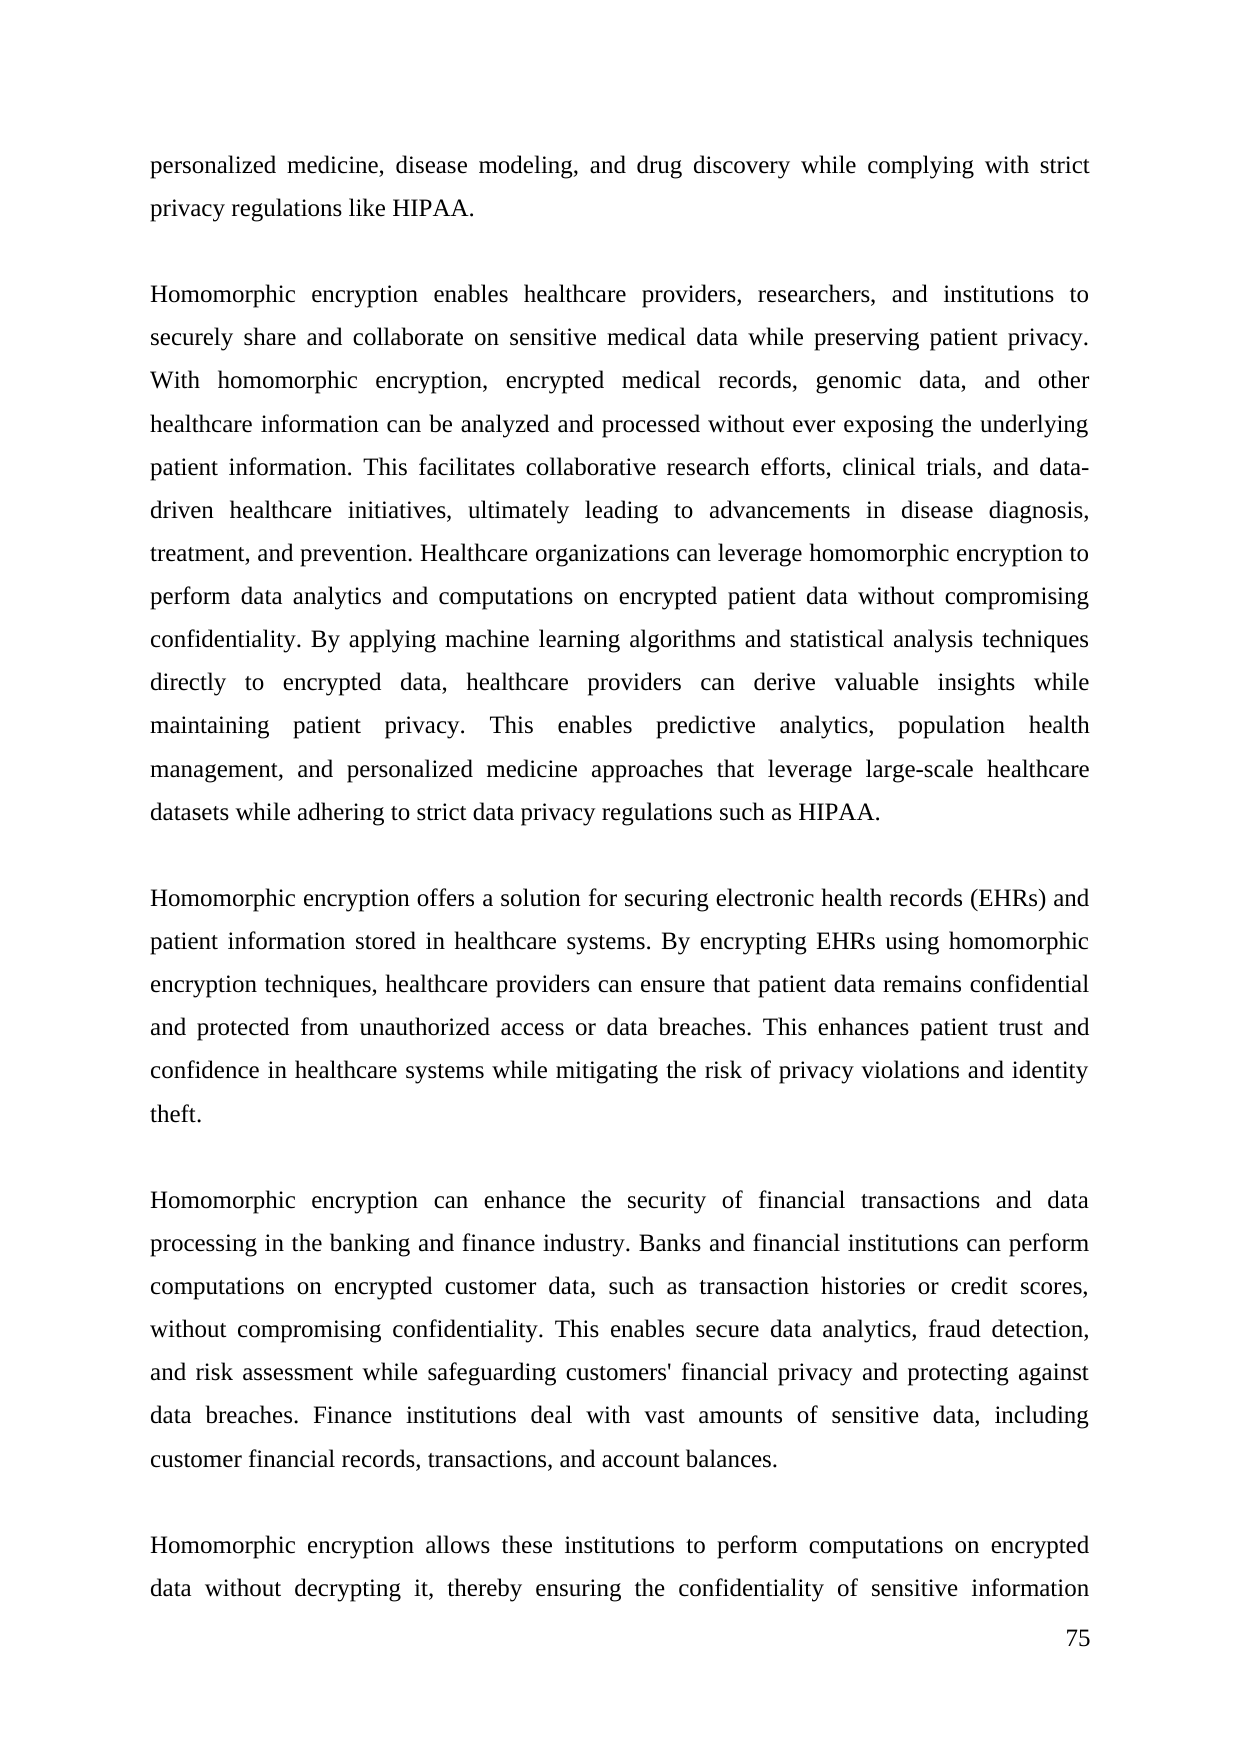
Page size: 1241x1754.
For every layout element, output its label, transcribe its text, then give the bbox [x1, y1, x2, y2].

text Homomorphic encryption enables healthcare providers, researchers, and institutions to securely share and collaborate on sensitive medical data while preserving patient privacy. With homomorphic encryption, encrypted medical records, genomic data, and other healthcare information can be analyzed and processed without ever exposing the underlying patient information. This facilitates collaborative research efforts, clinical trials, and data-driven healthcare initiatives, ultimately leading to advancements in disease diagnosis, treatment, and prevention. Healthcare organizations can leverage homomorphic encryption to perform data analytics and computations on encrypted patient data without compromising confidentiality. By applying machine learning algorithms and statistical analysis techniques directly to encrypted data, healthcare providers can derive valuable insights while maintaining patient privacy. This enables predictive analytics, population health management, and personalized medicine approaches that leverage large-scale healthcare datasets while adhering to strict data privacy regulations such as HIPAA. [150, 279, 1090, 826]
text Homomorphic encryption can enhance the security of financial transactions and data processing in the banking and finance industry. Banks and financial institutions can perform computations on encrypted customer data, such as transaction histories or credit scores, without compromising confidentiality. This enables secure data analytics, fraud detection, and risk assessment while safeguarding customers' financial privacy and protecting against data breaches. Finance institutions deal with vast amounts of sensitive data, including customer financial records, transactions, and account balances. [150, 1185, 1090, 1472]
text Homomorphic encryption offers a solution for securing electronic health records (EHRs) and patient information stored in healthcare systems. By encrypting EHRs using homomorphic encryption techniques, healthcare providers can ensure that patient data remains confidential and protected from unauthorized access or data breaches. This enhances patient trust and confidence in healthcare systems while mitigating the risk of privacy violations and identity theft. [150, 883, 1090, 1127]
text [150, 1530, 1090, 1602]
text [150, 150, 1090, 222]
